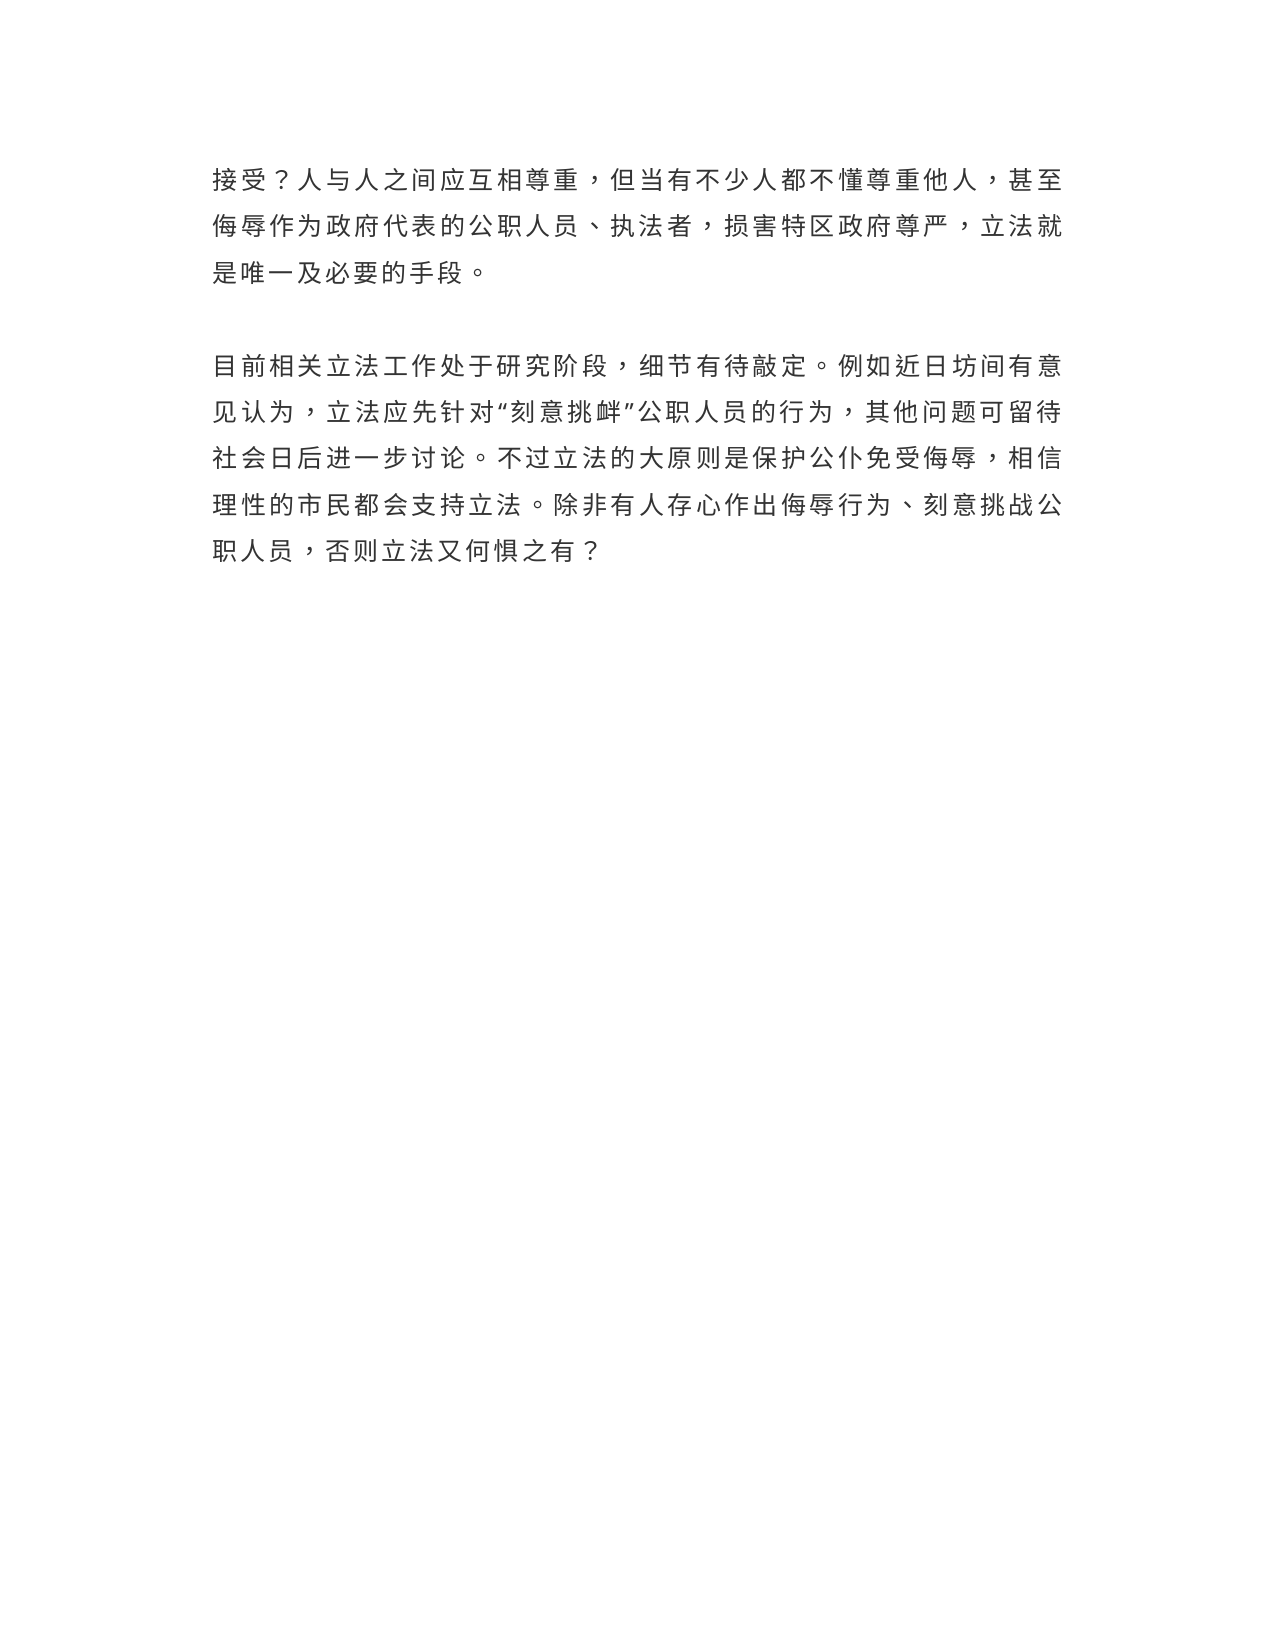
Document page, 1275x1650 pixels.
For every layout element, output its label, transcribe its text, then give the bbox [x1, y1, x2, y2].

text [212, 150, 1062, 289]
text 目前相关立法工作处于研究阶段，细节有待敲定。例如近日坊间有意见认为，立法应先针对“刻意挑衅”公职人员的行为，其他问题可留待社会日后进一步讨论。不过立法的大原则是保护公仆免受侮辱，相信理性的市民都会支持立法。除非有人存心作出侮辱行为、刻意挑战公职人员，否则立法又何惧之有？ [212, 336, 1062, 568]
